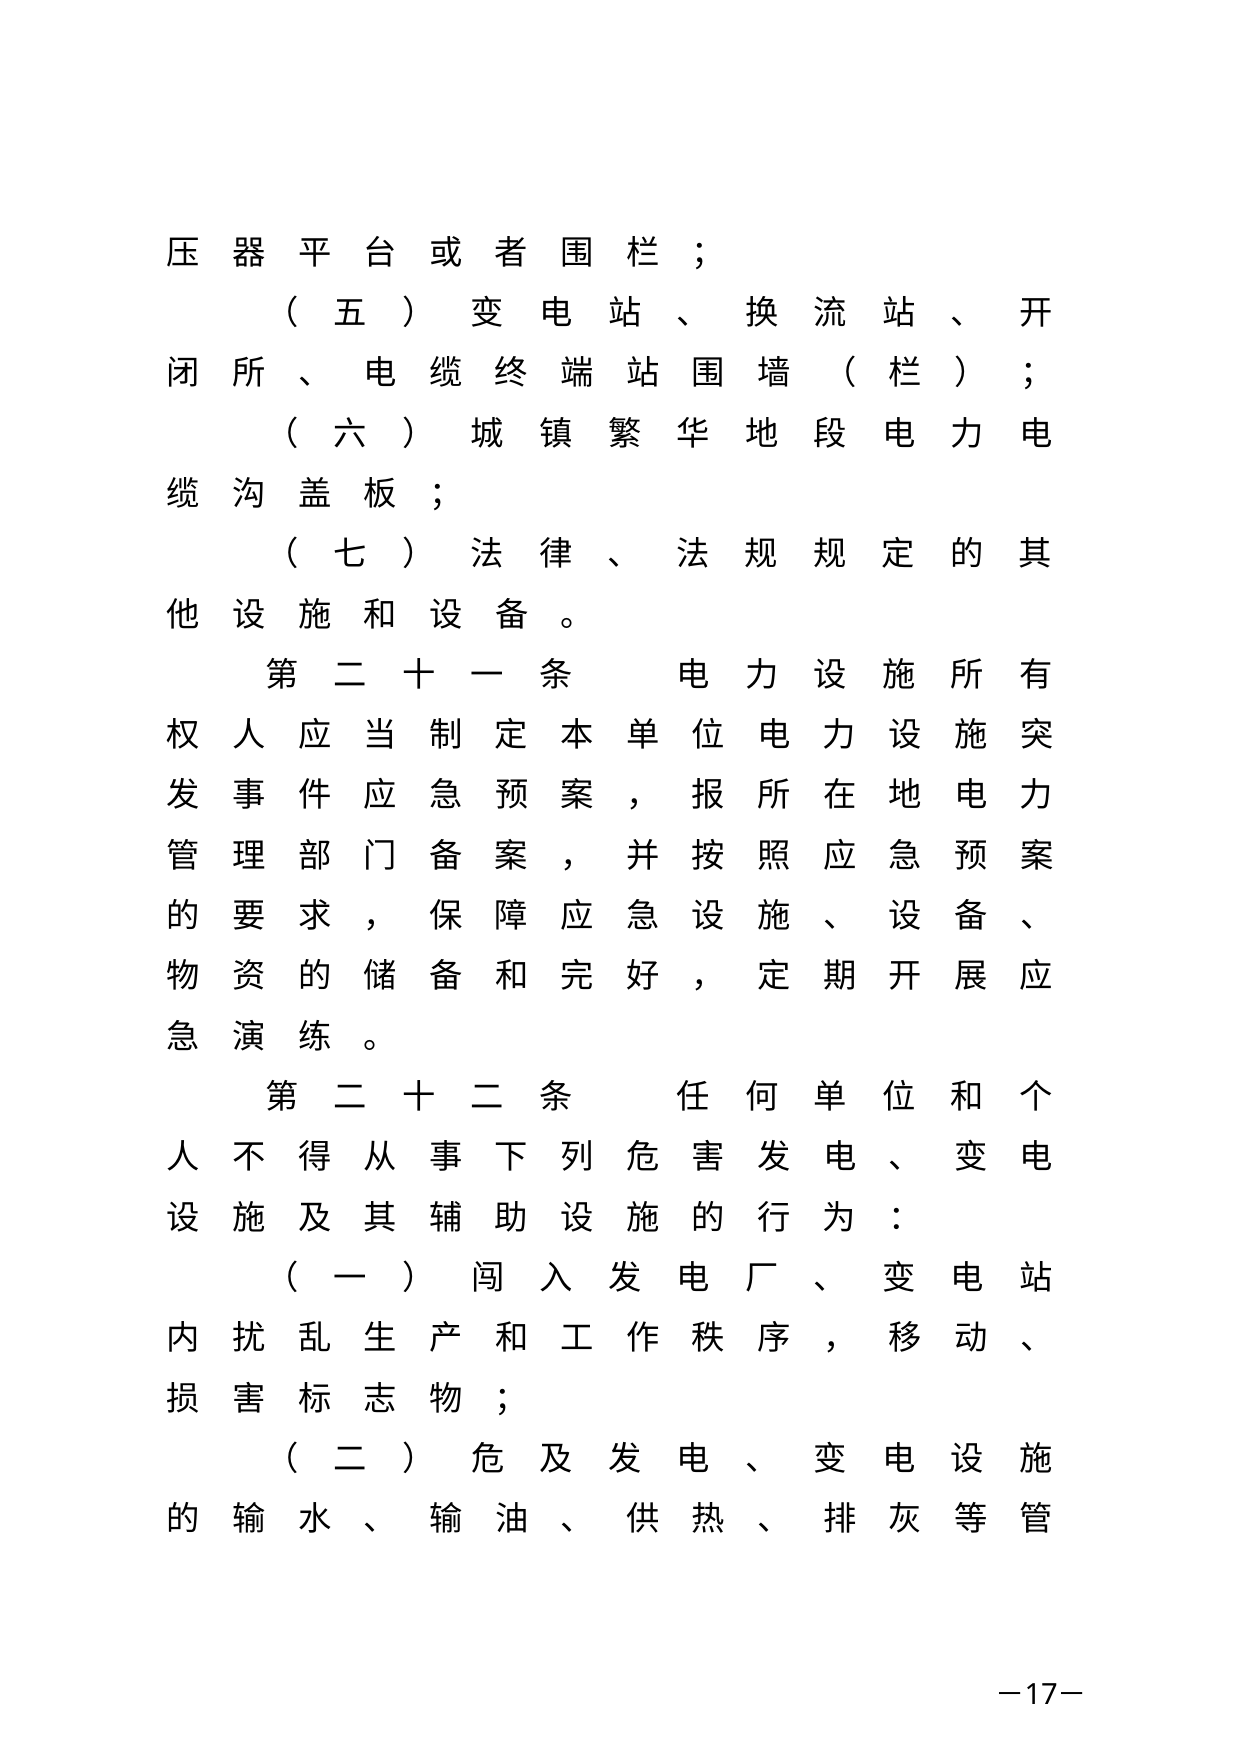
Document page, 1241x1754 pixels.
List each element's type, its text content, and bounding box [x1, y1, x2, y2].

text （一）闯入发电厂、变电站内扰乱生产和工作秩序，移动、损害标志物； [167, 1245, 1085, 1426]
text （七）法律、法规规定的其他设施和设备。 [167, 521, 1085, 642]
text （五）变电站、换流站、开闭所、电缆终端站围墙（栏）； [167, 280, 1085, 400]
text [167, 1426, 1085, 1546]
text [167, 219, 1085, 280]
text （六）城镇繁华地段电力电缆沟盖板； [167, 400, 1085, 521]
text 第二十二条 任何单位和个人不得从事下列危害发电、变电设施及其辅助设施的行为： [167, 1064, 1085, 1245]
text 第二十一条 电力设施所有权人应当制定本单位电力设施突发事件应急预案，报所在地电力管理部门备案，并按照应急预案的要求，保障应急设施、设备、物资的储备和完好，定期开展应急演练。 [167, 642, 1085, 1064]
